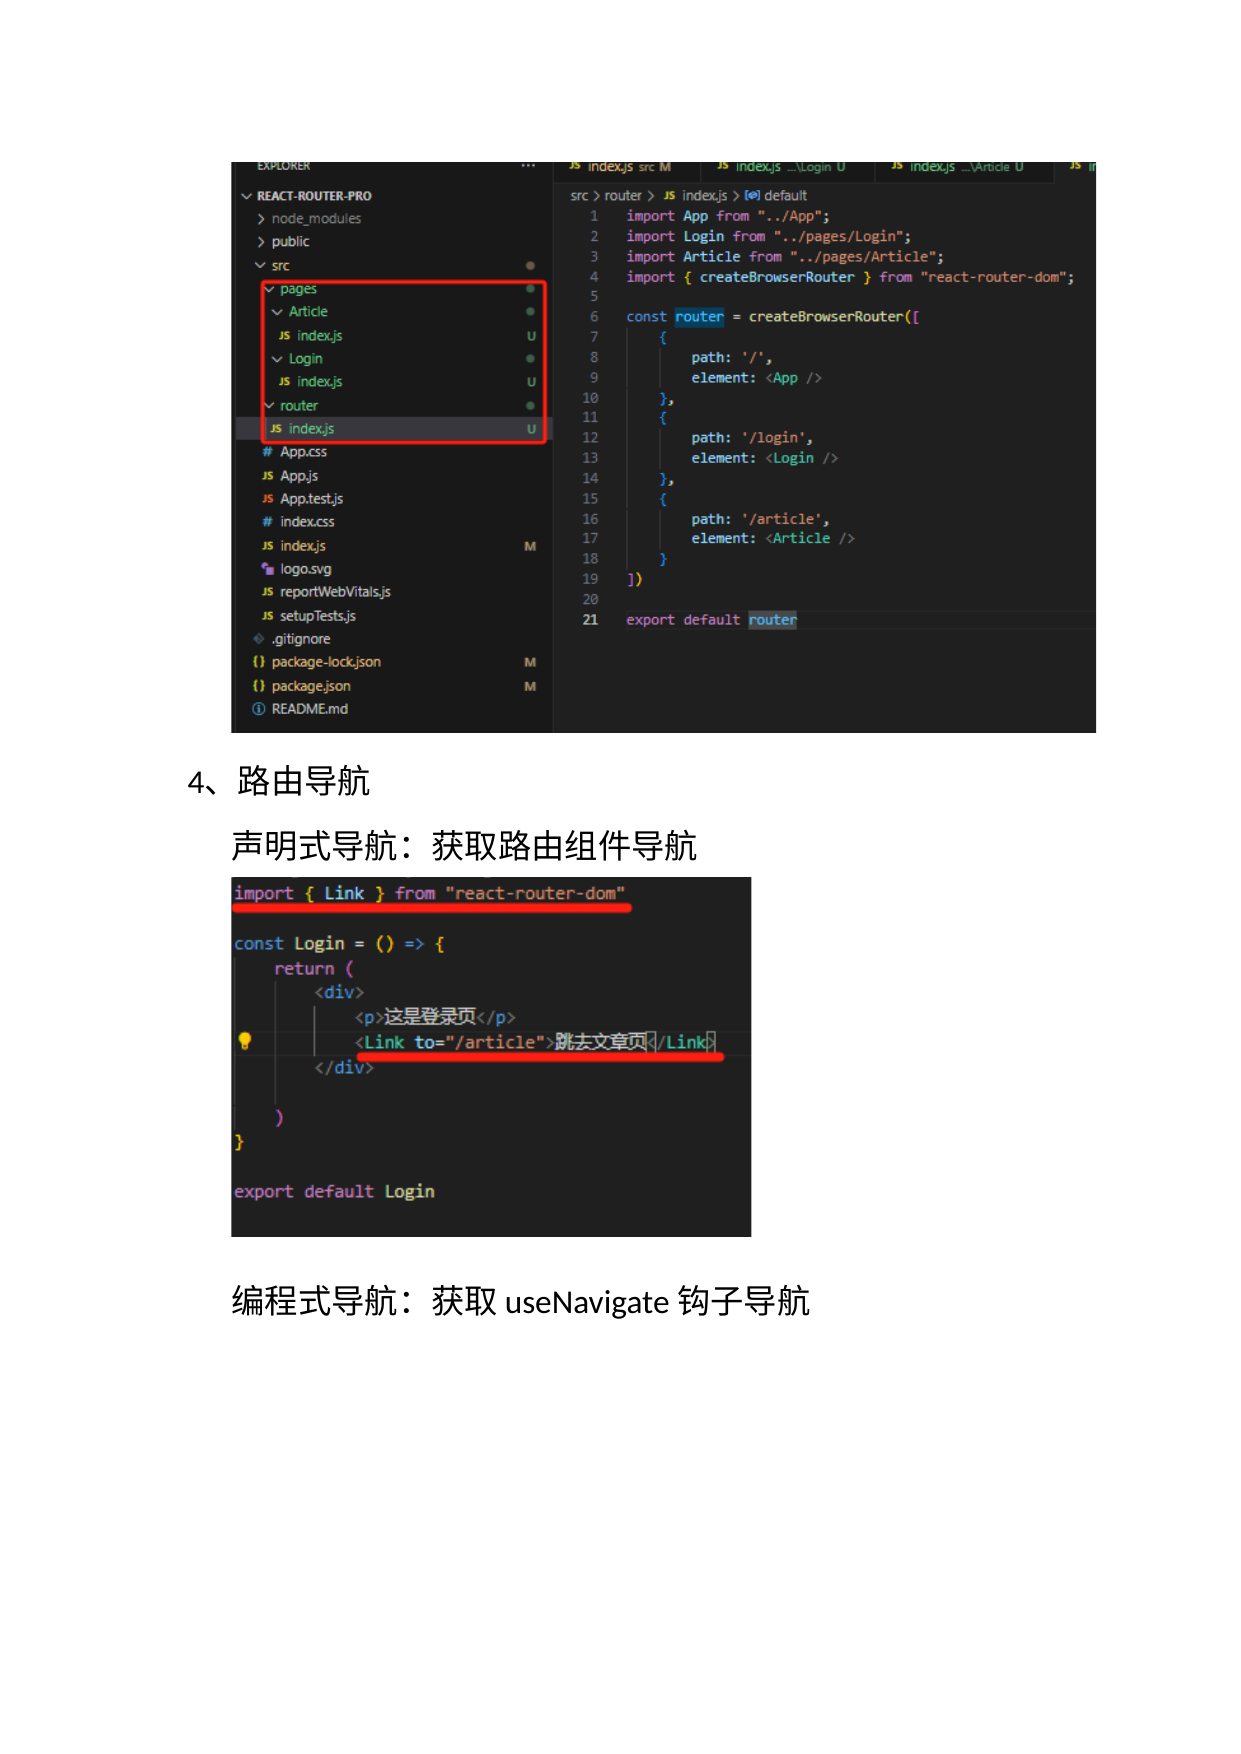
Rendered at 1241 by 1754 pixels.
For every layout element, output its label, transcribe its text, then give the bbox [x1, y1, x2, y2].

list 声明式导航：获取路由组件导航 [187, 812, 1053, 877]
picture [231, 877, 752, 1237]
picture [231, 162, 1097, 733]
list 编程式导航：获取useNavigate 钩子导航 [187, 1267, 1053, 1332]
list 路由导航 [187, 747, 1053, 812]
